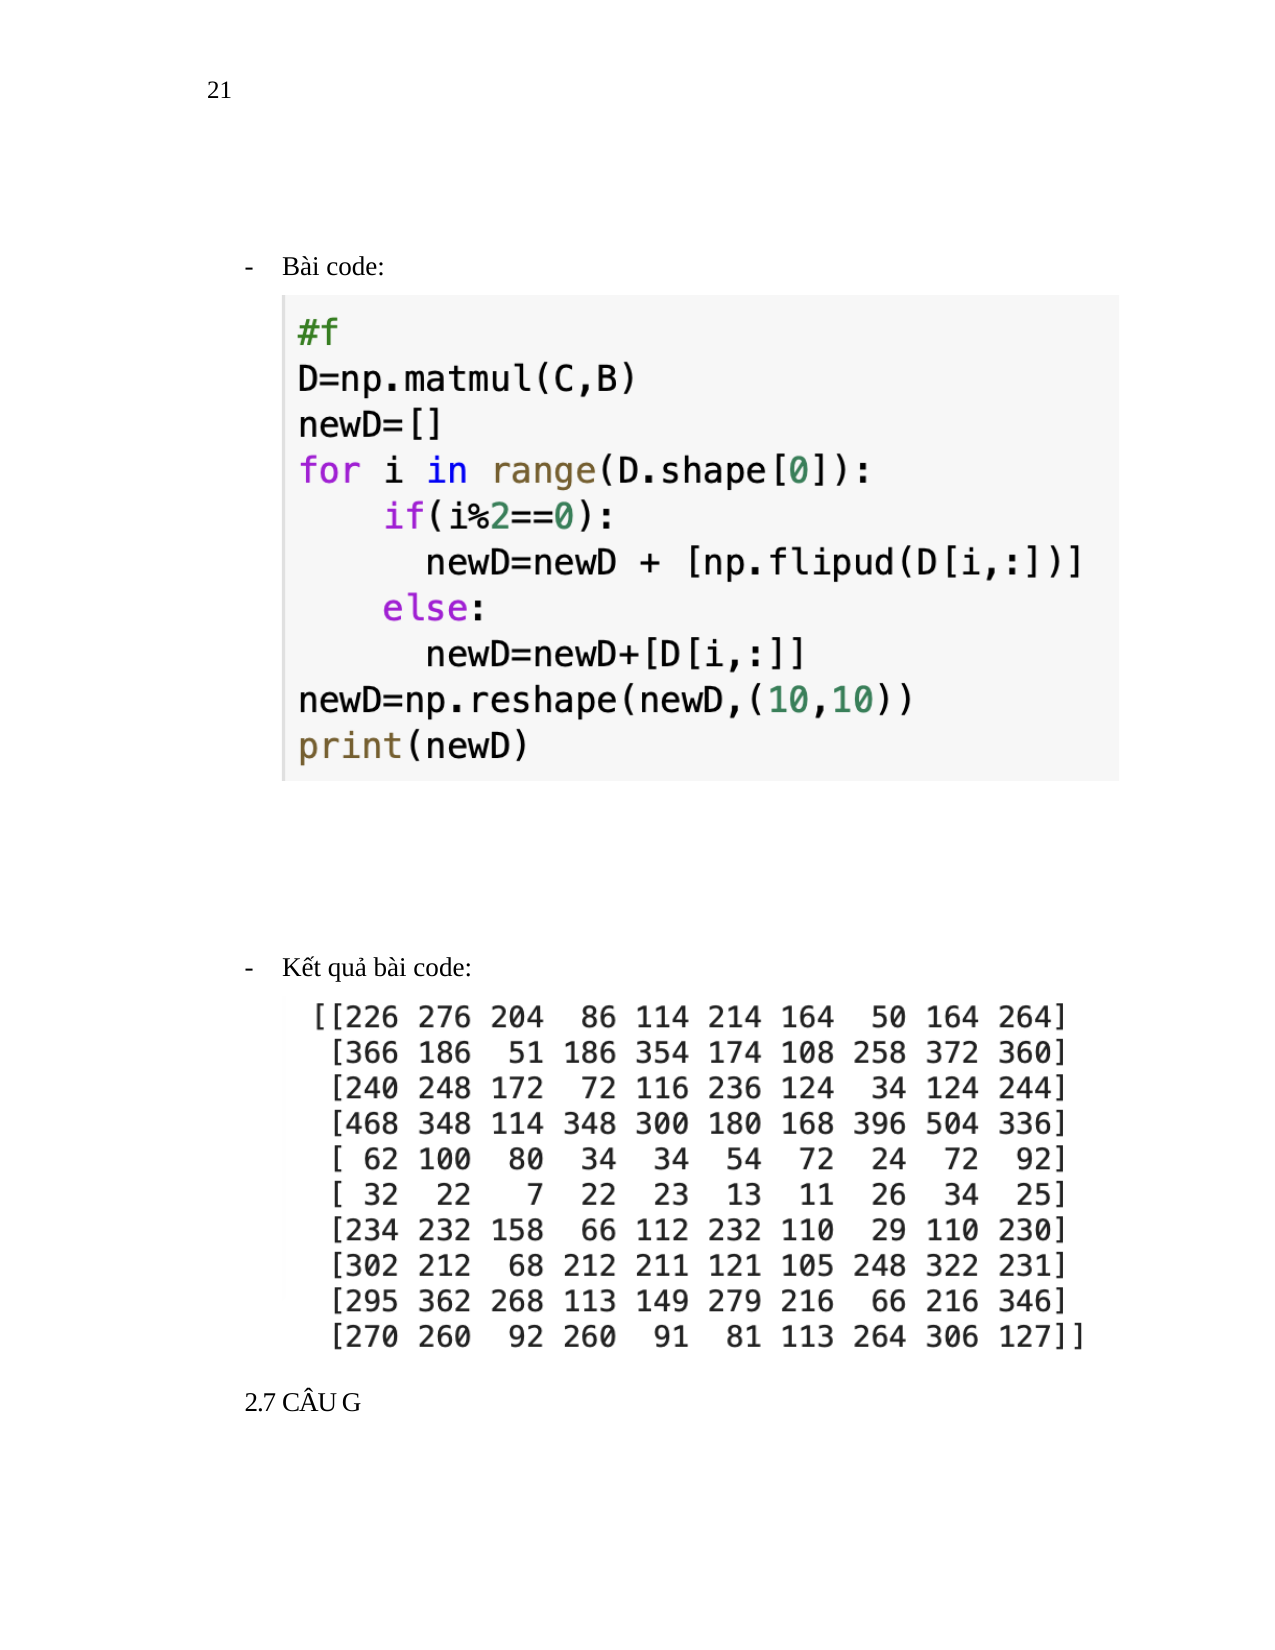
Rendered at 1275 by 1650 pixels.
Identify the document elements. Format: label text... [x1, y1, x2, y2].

picture [281, 996, 1120, 1351]
title CÂU G [244, 1386, 1157, 1417]
picture [281, 295, 1120, 781]
